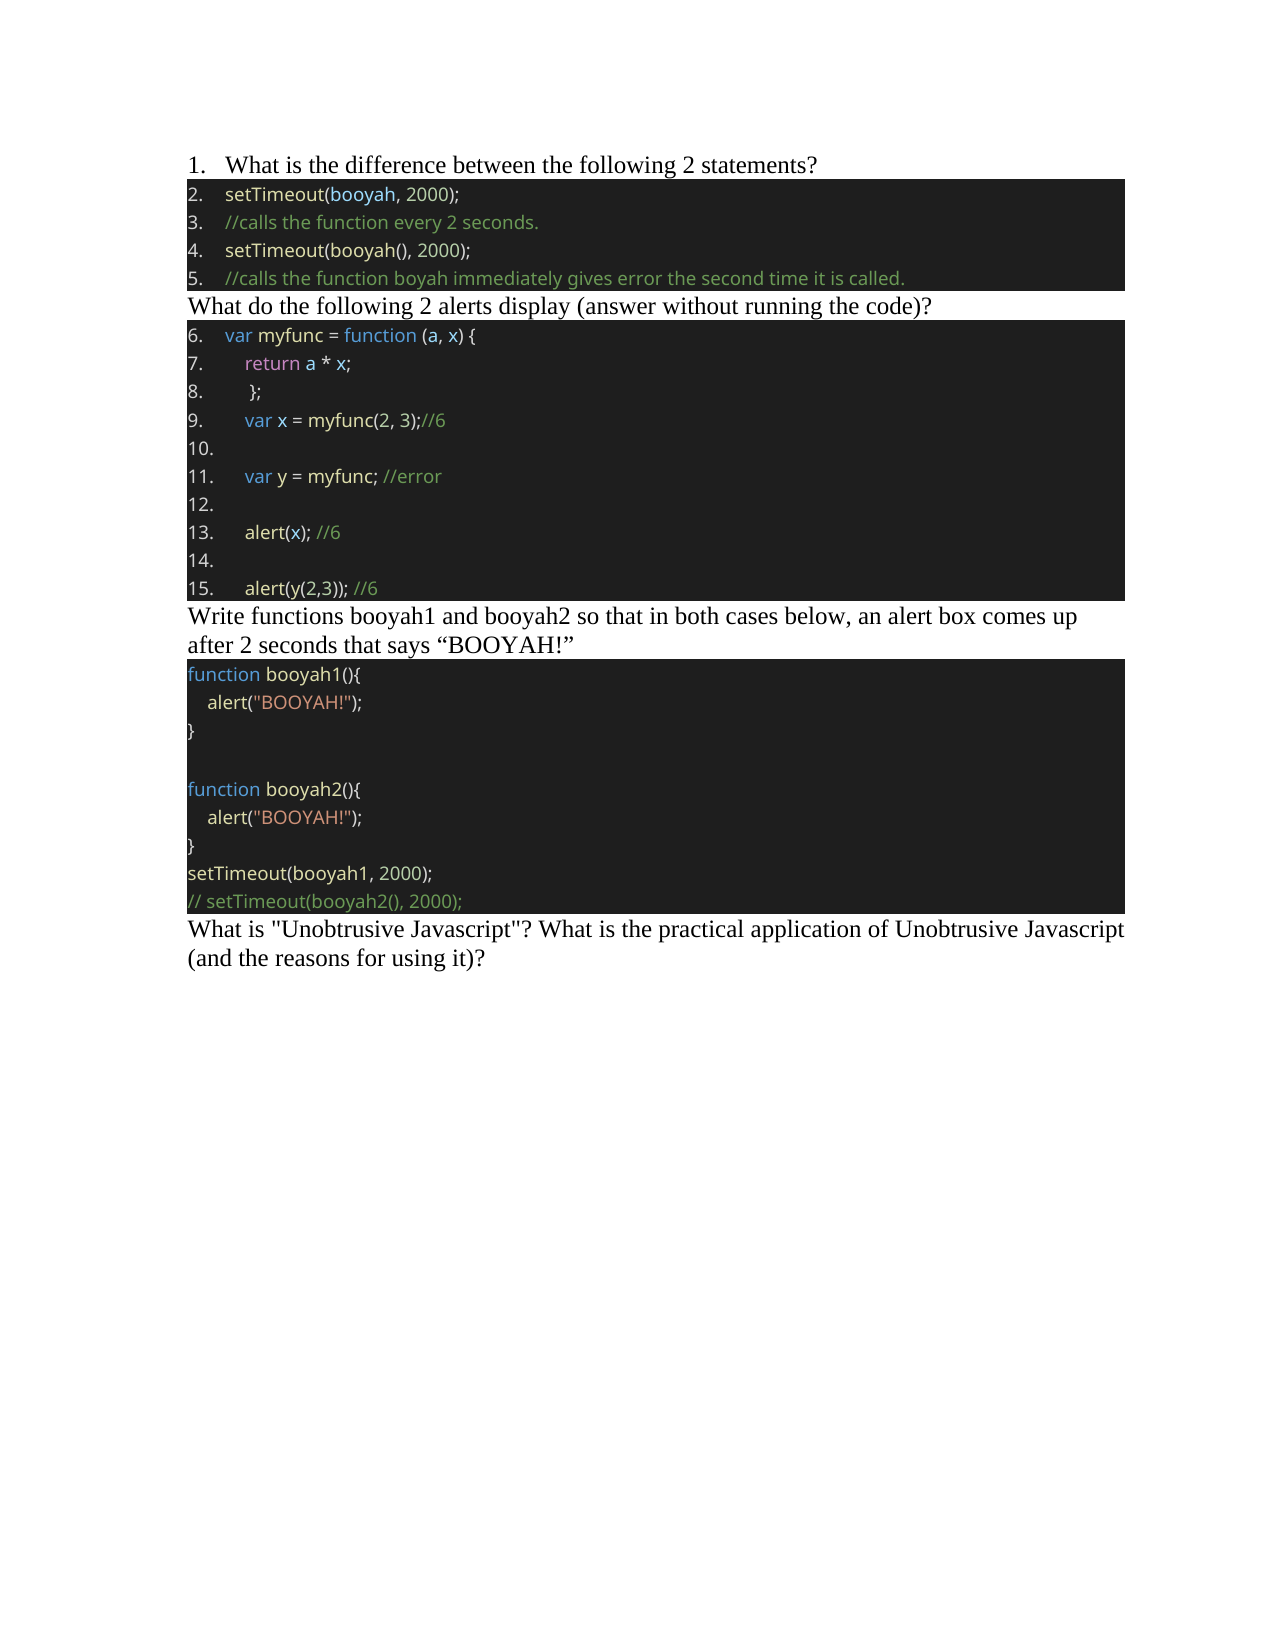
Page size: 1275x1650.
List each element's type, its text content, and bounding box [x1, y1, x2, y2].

text function booyah2(){ [187, 774, 1125, 802]
list //calls the function boyah immediately gives error the second time it is called. [187, 263, 1125, 291]
text setTimeout(booyah1, 2000); [187, 858, 1125, 886]
text } [187, 830, 1125, 858]
list alert(x); //6 [187, 517, 1125, 545]
list return a * x; [187, 348, 1125, 376]
text Write functions booyah1 and booyah2 so that in both cases below, an alert box comes up after 2 seconds that says “BOOYAH!” [187, 601, 1125, 659]
list setTimeout(booyah, 2000); [187, 179, 1125, 207]
list alert(y(2,3)); //6 [187, 573, 1125, 601]
list }; [187, 376, 1125, 404]
text } [187, 715, 1125, 743]
list var x = myfunc(2, 3);//6 [187, 404, 1125, 432]
text What is "Unobtrusive Javascript"? What is the practical application of Unobtrusive Javascript (and the reasons for using it)? [187, 914, 1125, 972]
list setTimeout(booyah(), 2000); [187, 235, 1125, 263]
text function booyah1(){ [187, 659, 1125, 687]
text alert("BOOYAH!"); [187, 802, 1125, 830]
text // setTimeout(booyah2(), 2000); [187, 886, 1125, 914]
list var myfunc = function (a, x) { [187, 320, 1125, 348]
list //calls the function every 2 seconds. [187, 207, 1125, 235]
text alert("BOOYAH!"); [187, 687, 1125, 715]
text What do the following 2 alerts display (answer without running the code)? [187, 291, 1125, 320]
list What is the difference between the following 2 statements? [187, 150, 1125, 179]
list var y = myfunc; //error [187, 461, 1125, 489]
